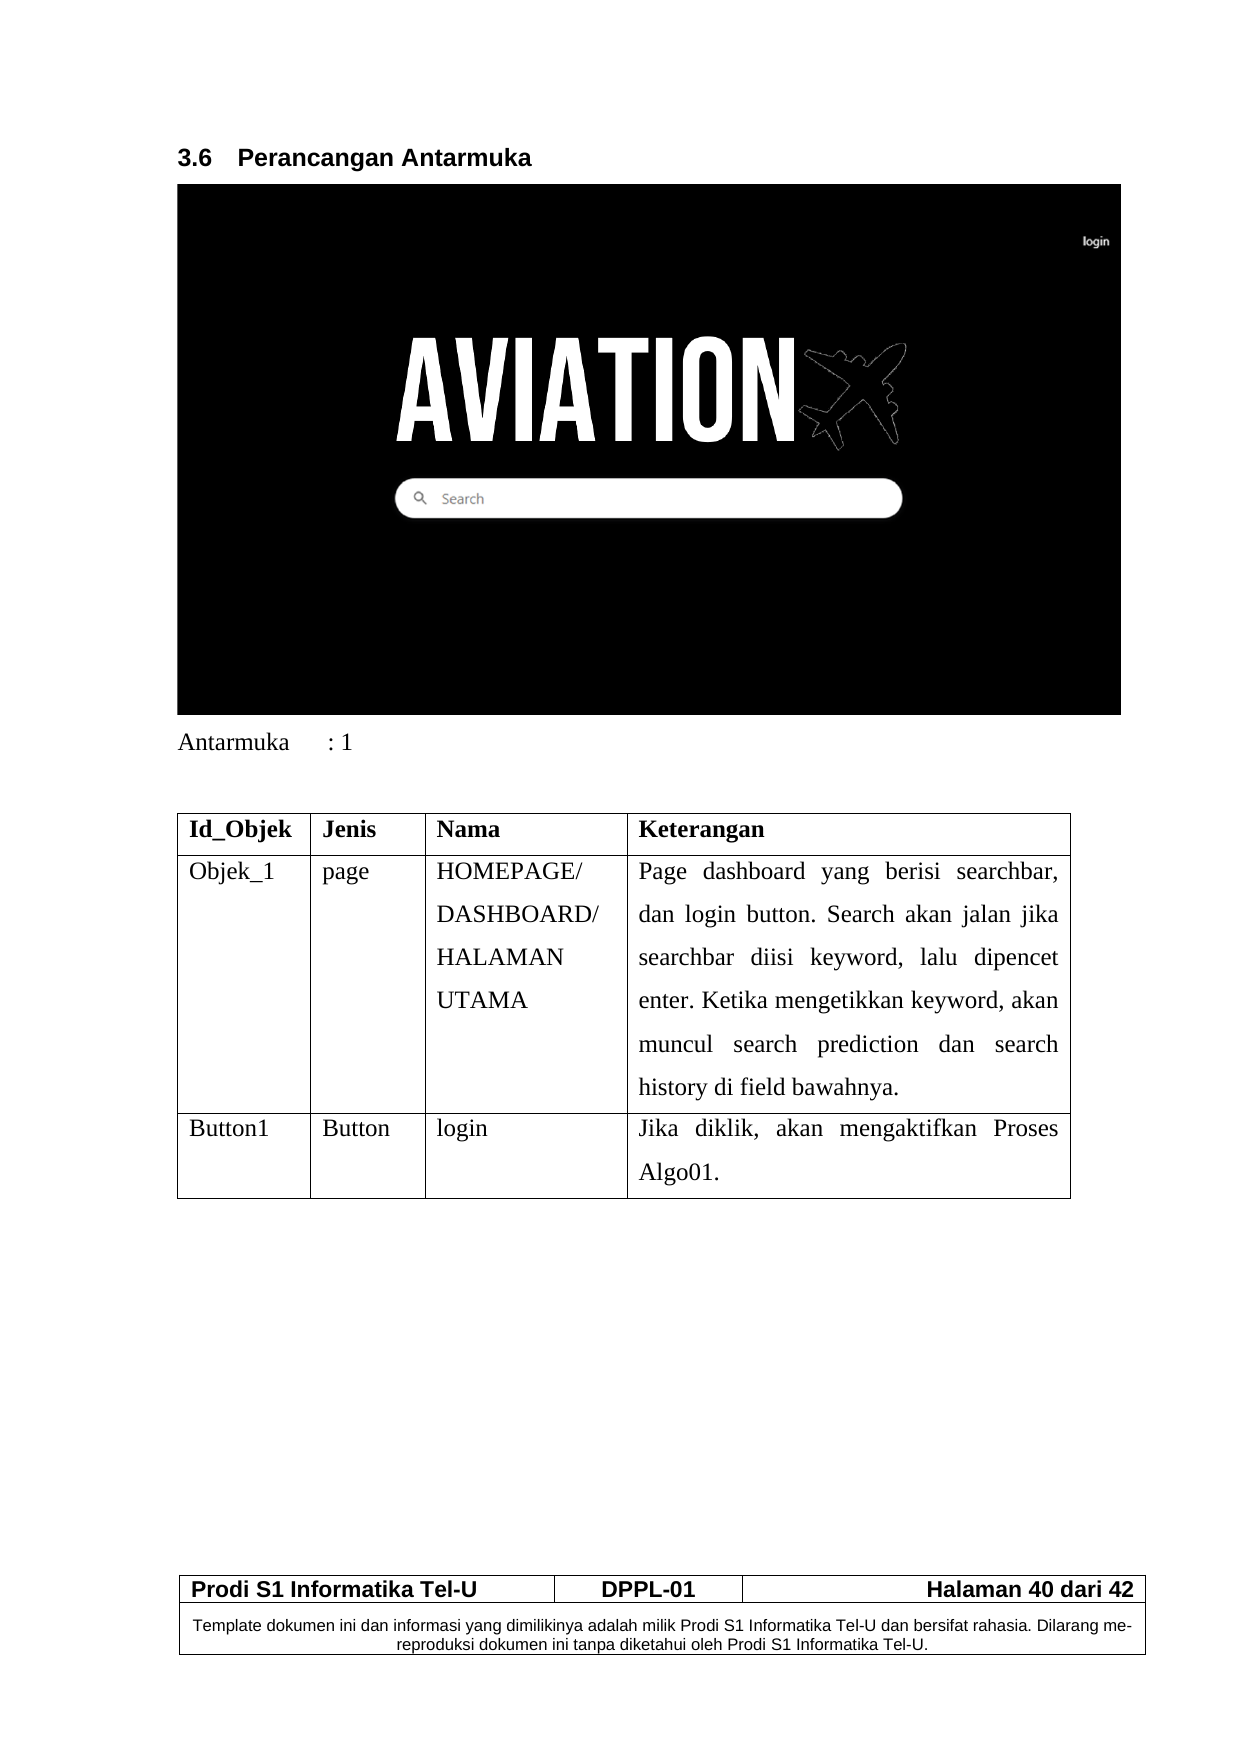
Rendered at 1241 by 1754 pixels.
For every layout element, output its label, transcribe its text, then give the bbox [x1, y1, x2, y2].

table_cell login [426, 1114, 627, 1197]
subtitle Perancangan Antarmuka [177, 143, 1122, 172]
table_cell Objek_1 [178, 856, 310, 1112]
table_header Jenis [311, 814, 425, 855]
table_cell Button [311, 1114, 425, 1197]
table_cell Page dashboard yang berisi searchbar, dan login button. Search akan jalan jika searchbar diisi keyword, lalu dipencet enter. Ketika mengetikkan keyword, akan muncul search prediction dan search history di field bawahnya. [628, 856, 1070, 1112]
table_cell Button1 [178, 1114, 310, 1197]
picture [177, 184, 1121, 715]
table_cell Jika diklik, akan mengaktifkan Proses Algo01. [628, 1114, 1070, 1197]
table_header Keterangan [628, 814, 1070, 855]
table_cell page [311, 856, 425, 1112]
text Antarmuka : 1 [177, 727, 1122, 756]
table_header Id_Objek [178, 814, 310, 855]
table_cell HOMEPAGE/ DASHBOARD/ HALAMAN UTAMA [426, 856, 627, 1112]
table_header Nama [426, 814, 627, 855]
